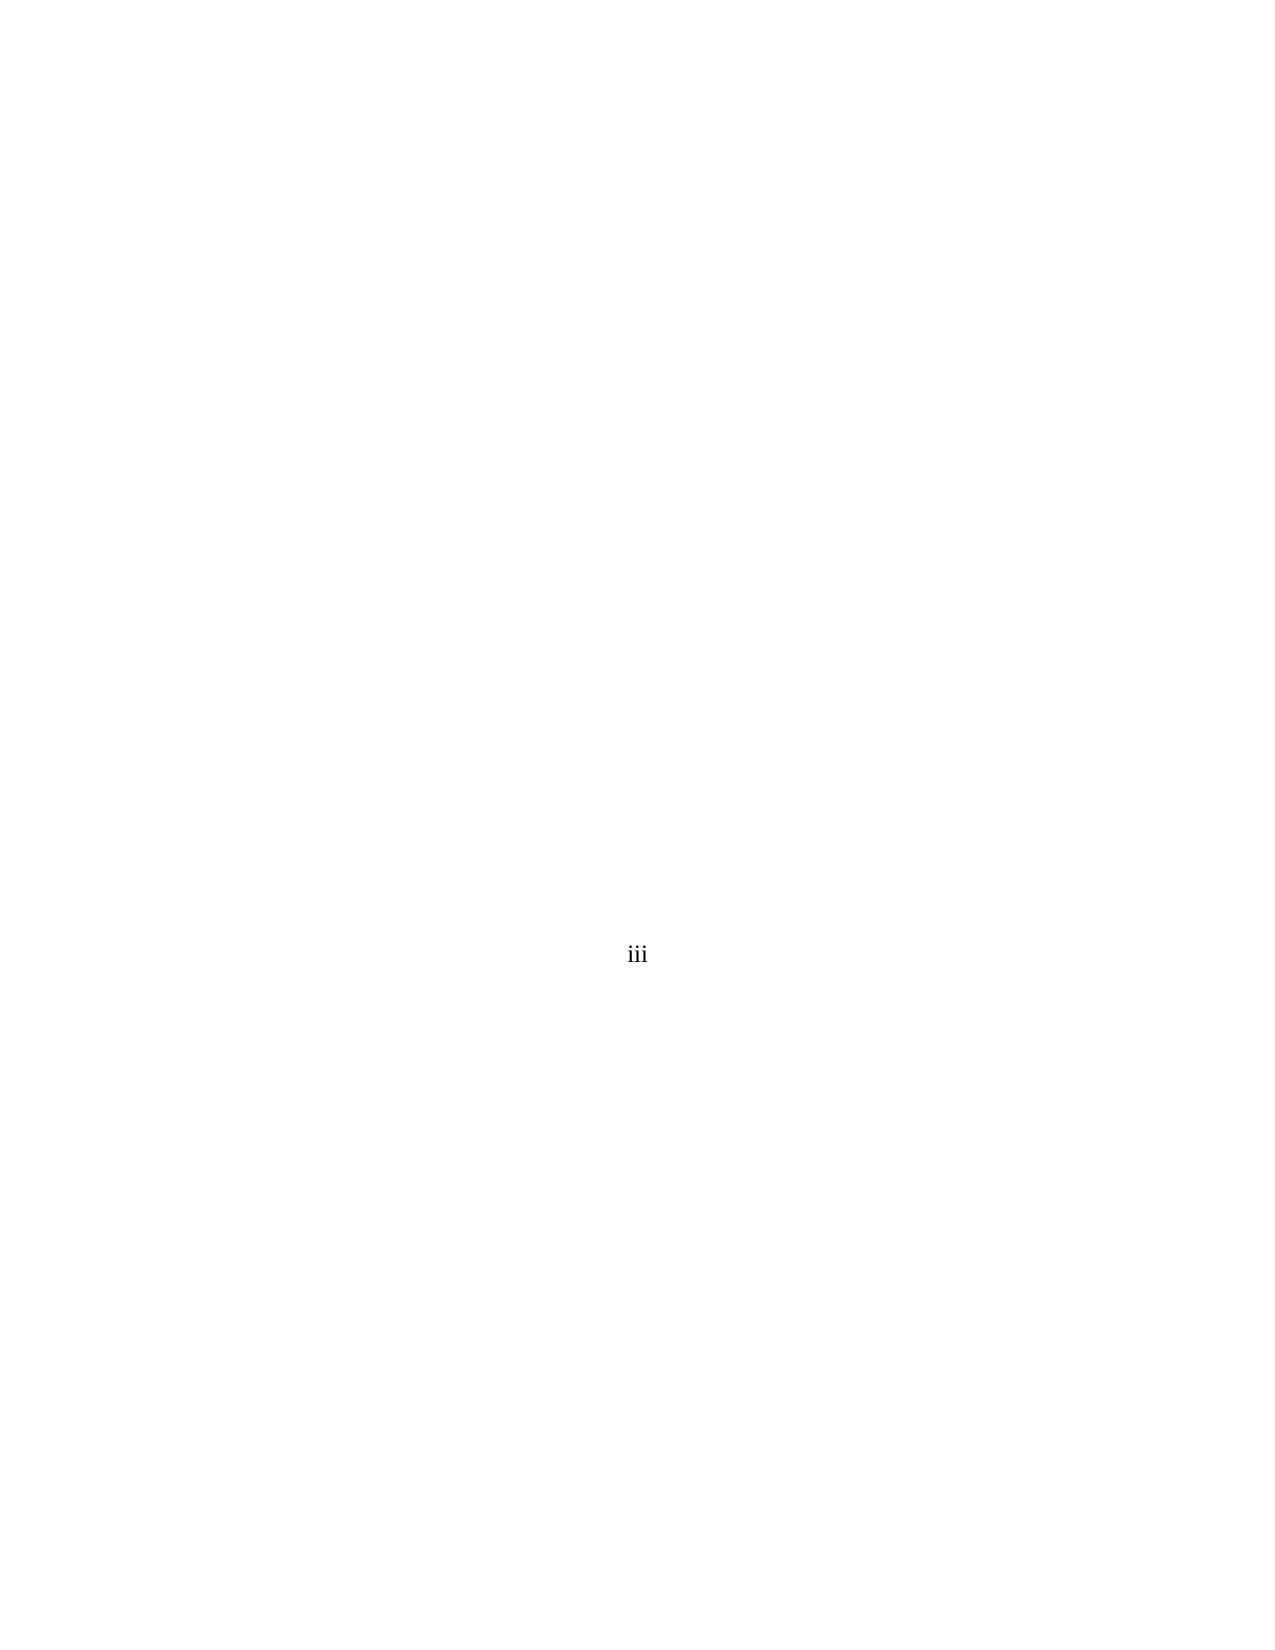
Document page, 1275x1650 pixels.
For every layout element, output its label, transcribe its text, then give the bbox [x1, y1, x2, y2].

text iii [150, 944, 1125, 967]
